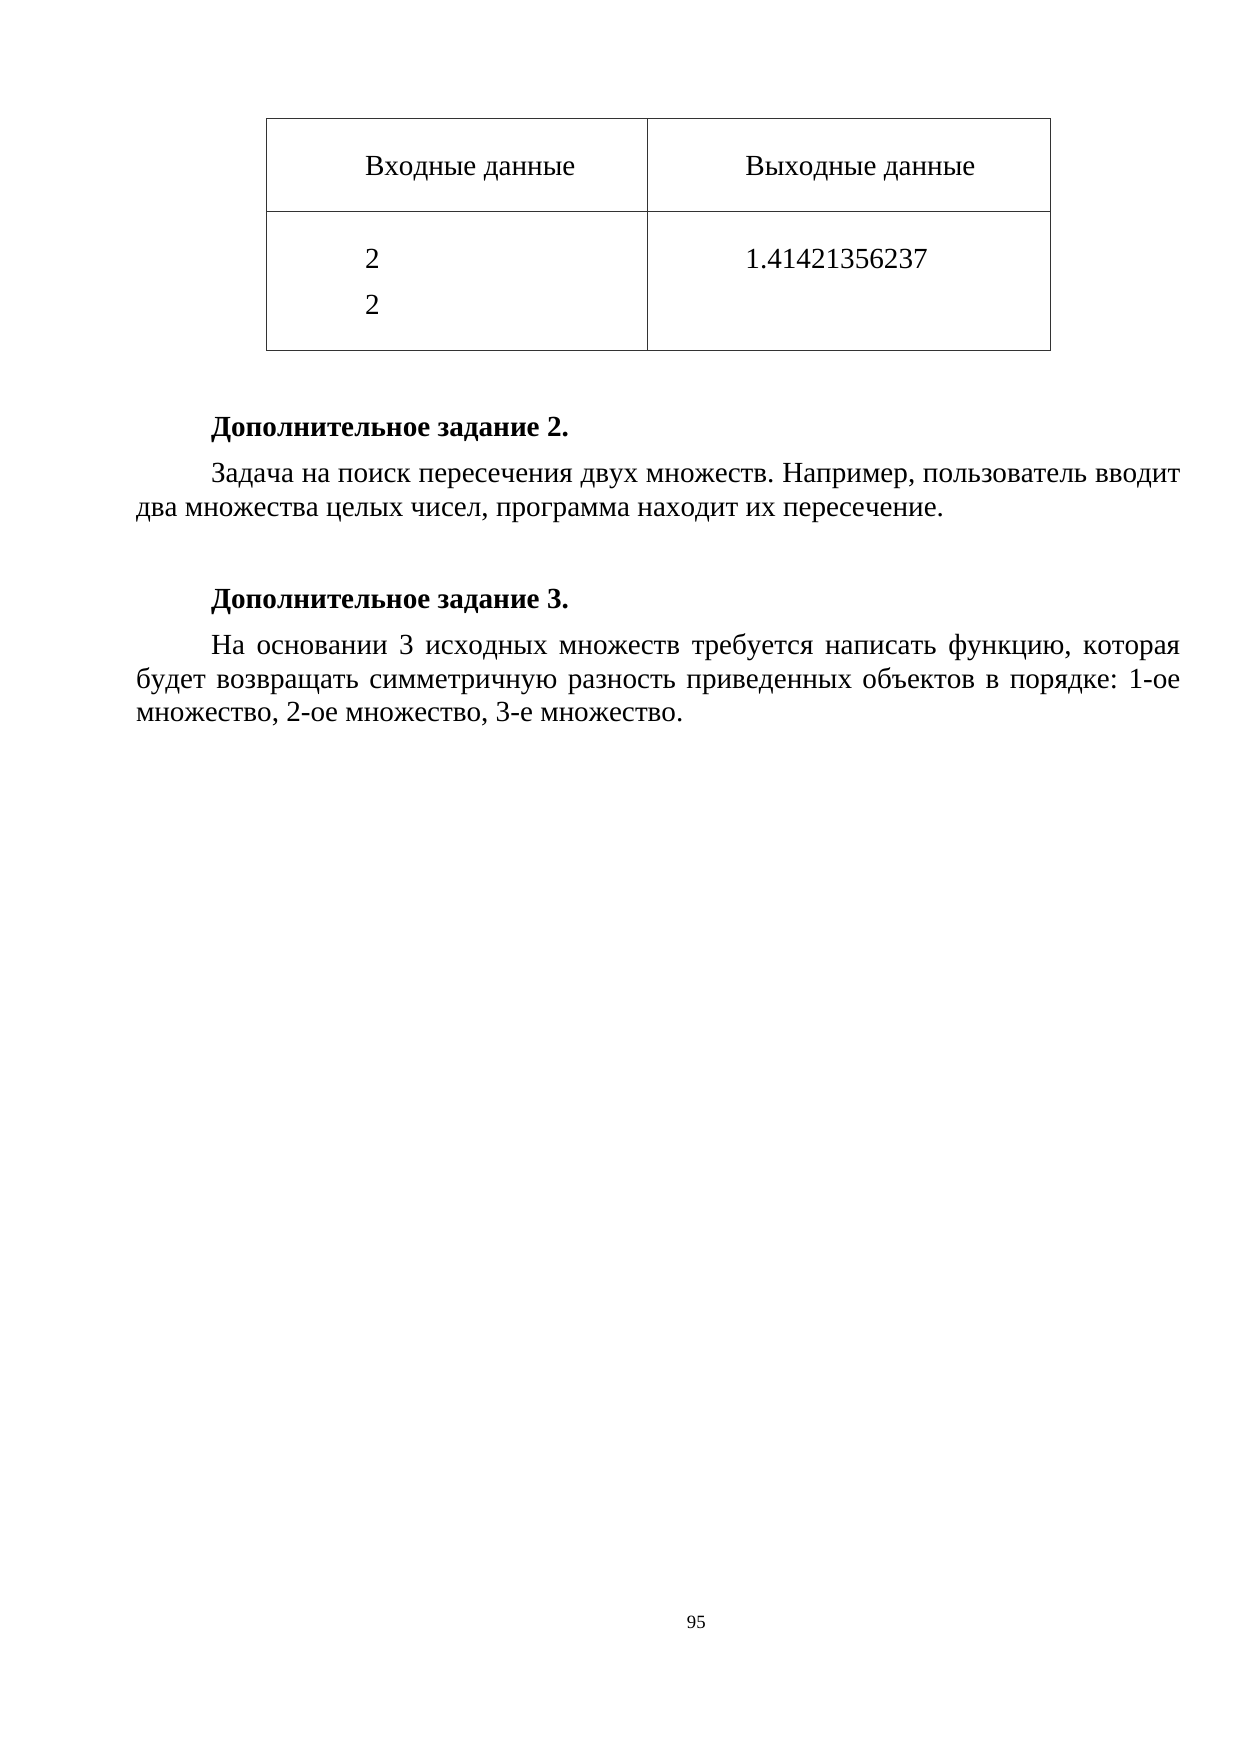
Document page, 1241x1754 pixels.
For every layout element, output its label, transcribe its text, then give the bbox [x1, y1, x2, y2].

table_header Входные данные [267, 119, 647, 211]
text Задача на поиск пересечения двух множеств. Например, пользователь вводит два множества целых чисел, программа находит их пересечение. [136, 456, 1181, 523]
table_header Выходные данные [648, 119, 1050, 211]
text Дополнительное задание 3. [136, 581, 1181, 615]
text Дополнительное задание 2. [136, 409, 1181, 443]
table_cell 1.41421356237 [648, 212, 1050, 350]
text На основании 3 исходных множеств требуется написать функцию, которая будет возвращать симметричную разность приведенных объектов в порядке: 1-ое множество, 2-ое множество, 3-е множество. [136, 627, 1181, 728]
table_cell 2 2 [267, 212, 647, 350]
